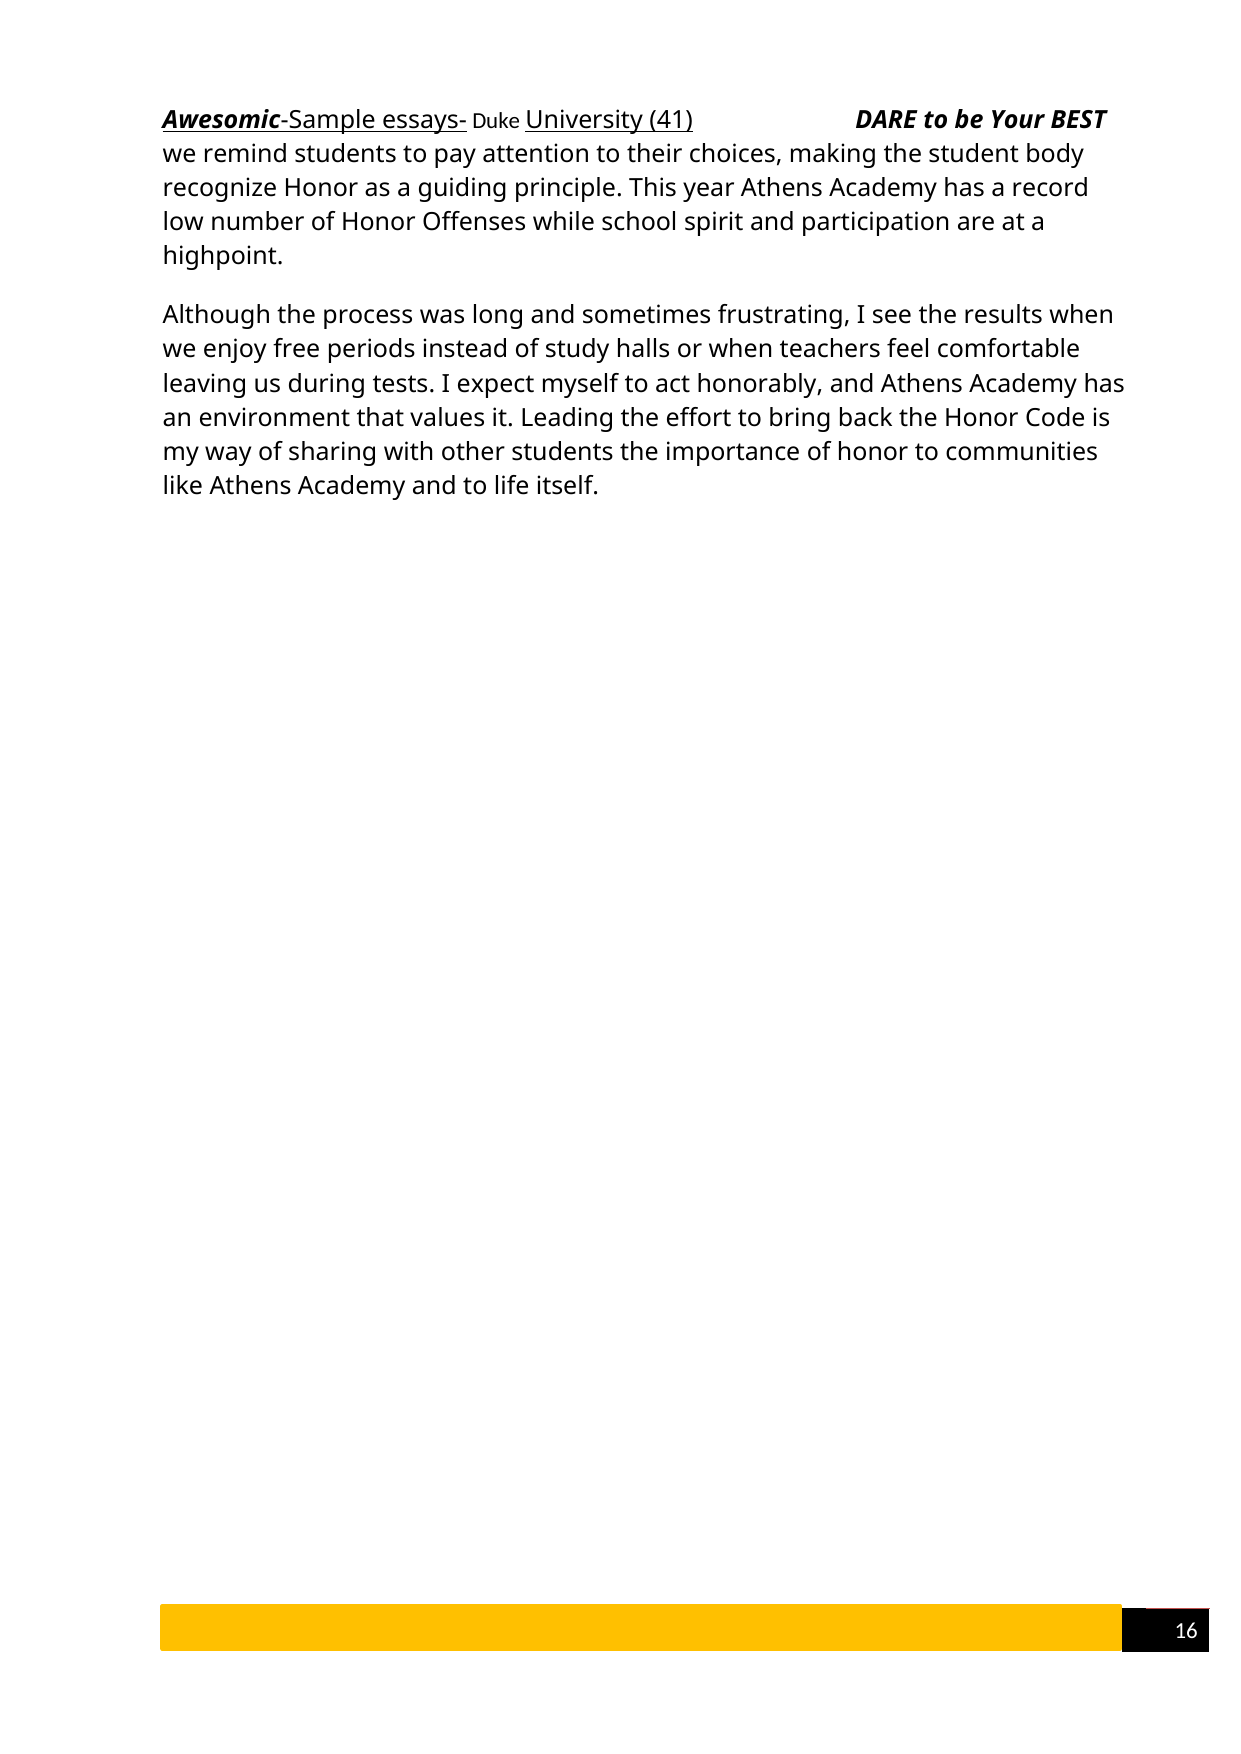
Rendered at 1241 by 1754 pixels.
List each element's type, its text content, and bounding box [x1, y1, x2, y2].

text Although the process was long and sometimes frustrating, I see the results when we enjoy free periods instead of study halls or when teachers feel comfortable leaving us during tests. I expect myself to act honorably, and Athens Academy has an environment that values it. Leading the effort to bring back the Honor Code is my way of sharing with other students the importance of honor to communities like Athens Academy and to life itself. [162, 297, 1137, 501]
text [162, 136, 1137, 272]
